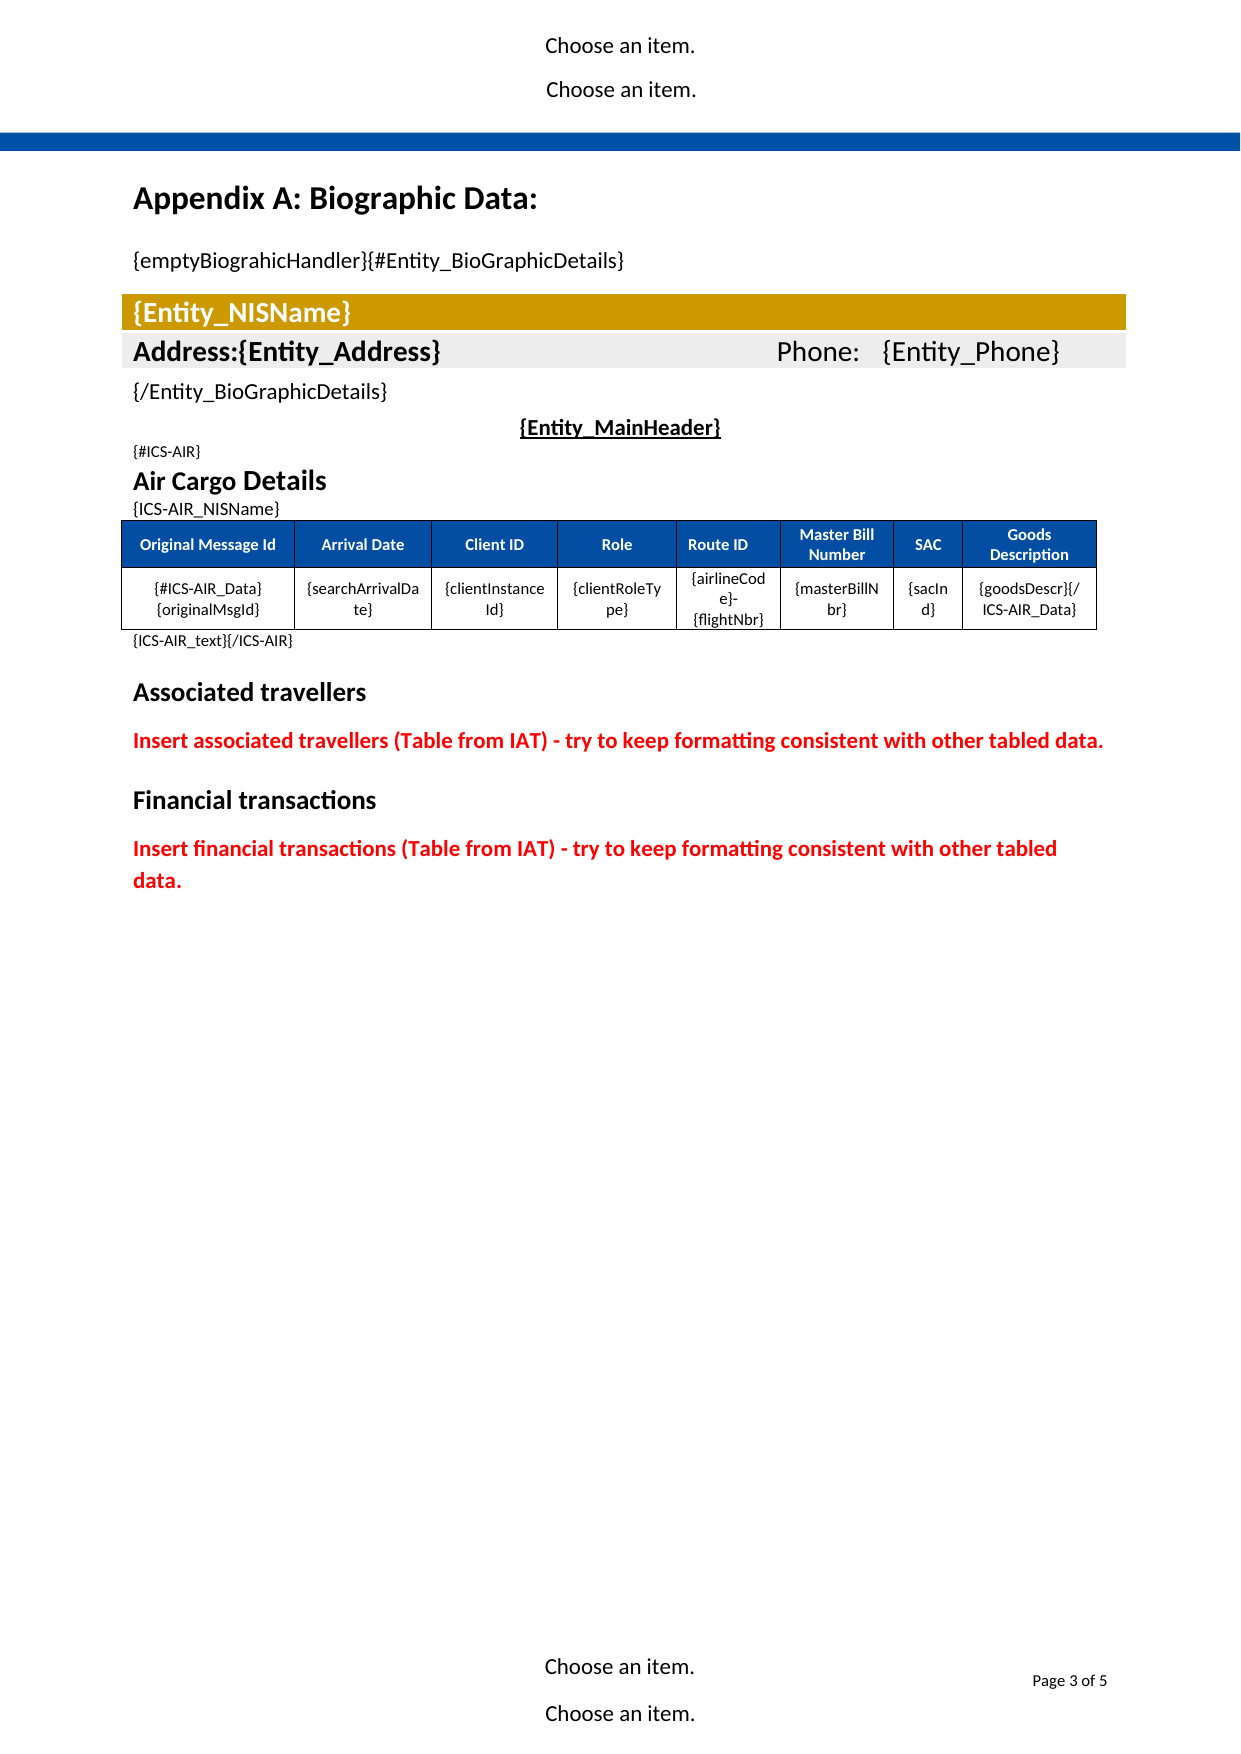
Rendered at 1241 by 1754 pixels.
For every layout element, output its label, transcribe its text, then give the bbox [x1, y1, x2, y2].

text Insert associated travellers (Table from IAT) - try to keep formatting consistent with other tabled data. [133, 726, 1107, 754]
text Insert financial transactions (Table from IAT) - try to keep formatting consistent with other tabled data. [133, 834, 1107, 894]
table_header SAC [894, 521, 962, 567]
table_cell {clientInstanceId} [432, 568, 557, 629]
table_cell {goodsDescr}{/ICS-AIR_Data} [963, 568, 1096, 629]
table_header {Entity_NISName} [122, 294, 1126, 330]
table_cell {airlineCode}-{flightNbr} [677, 568, 780, 629]
table_cell {masterBillNbr} [781, 568, 893, 629]
table_header Goods Description [963, 521, 1096, 567]
subtitle Air Cargo Details [133, 462, 1107, 497]
table_header Original Message Id [122, 521, 294, 567]
text {ICS-AIR_text}{/ICS-AIR} [133, 630, 1107, 651]
table_header Route ID [677, 521, 780, 567]
table_header Client ID [432, 521, 557, 567]
subtitle {#ICS-AIR} [133, 441, 1107, 462]
table_cell {#ICS-AIR_Data}{originalMsgId} [122, 568, 294, 629]
table_cell {searchArrivalDate} [295, 568, 431, 629]
text {/Entity_BioGraphicDetails} [133, 377, 1107, 405]
text {Entity_MainHeader} [133, 413, 1107, 441]
table_header Role [558, 521, 676, 567]
subtitle Associated travellers [133, 676, 1107, 709]
text {ICS-AIR_NISName} [133, 497, 1107, 520]
table_cell {clientRoleType} [558, 568, 676, 629]
table_cell Phone: [738, 333, 871, 368]
table_cell {Entity_Phone} [871, 333, 1126, 368]
subtitle Appendix A: Biographic Data: [133, 177, 1107, 218]
text {emptyBiograhicHandler}{#Entity_BioGraphicDetails} [133, 247, 1107, 275]
table_header Master Bill Number [781, 521, 893, 567]
table_header Arrival Date [295, 521, 431, 567]
table_cell {sacInd} [894, 568, 962, 629]
subtitle Financial transactions [133, 783, 1107, 816]
table_cell Address:{Entity_Address} [122, 333, 738, 368]
